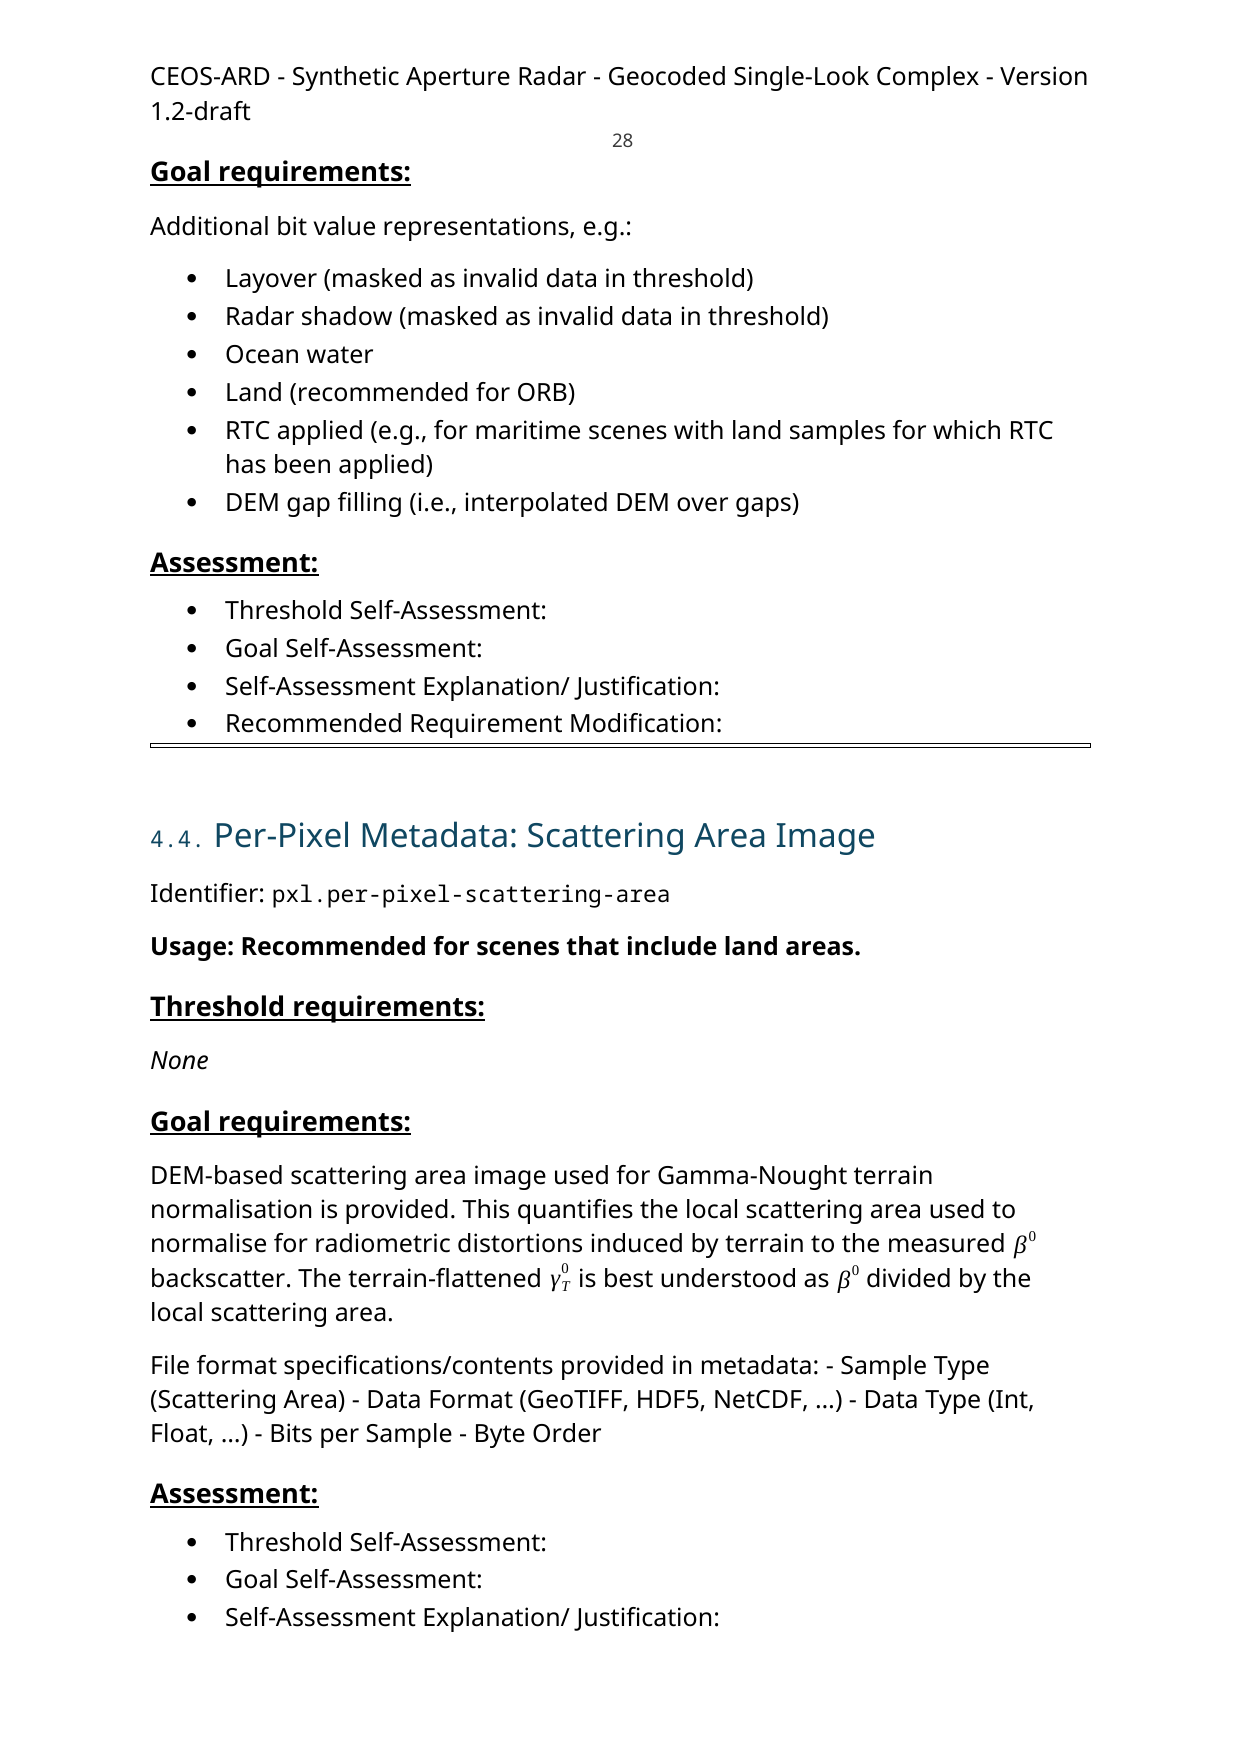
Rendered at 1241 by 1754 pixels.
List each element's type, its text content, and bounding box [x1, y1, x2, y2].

subtitle Assessment: [150, 543, 1090, 580]
list Land (recommended for ORB) [187, 374, 1090, 409]
subtitle Goal requirements: [150, 153, 1090, 189]
list Threshold Self-Assessment: [187, 593, 1090, 627]
text None [150, 1043, 1090, 1077]
list Ocean water [187, 337, 1090, 371]
subtitle Goal requirements: [150, 1102, 1090, 1139]
list Threshold Self-Assessment: [187, 1524, 1090, 1558]
subtitle Threshold requirements: [150, 987, 1090, 1024]
list Layover (masked as invalid data in threshold) [187, 261, 1090, 295]
text DEM-based scattering area image used for Gamma-Nought terrain normalisation is provided. This quantifies the local scattering area used to normalise for radiometric distortions induced by terrain to the measured backscatter. The terrain-flattened is best understood as divided by the local scattering area. [150, 1158, 1090, 1329]
list Recommended Requirement Modification: [187, 706, 1090, 740]
list DEM gap filling (i.e., interpolated DEM over gaps) [187, 484, 1090, 518]
text Usage: Recommended for scenes that include land areas. [150, 928, 1090, 962]
list Self-Assessment Explanation/ Justification: [187, 668, 1090, 702]
list Goal Self-Assessment: [187, 1562, 1090, 1596]
text File format specifications/contents provided in metadata: - Sample Type (Scattering Area) - Data Format (GeoTIFF, HDF5, NetCDF, …) - Data Type (Int, Float, …) - Bits per Sample - Byte Order [150, 1348, 1090, 1450]
list Goal Self-Assessment: [187, 631, 1090, 664]
subtitle 4.4. Per-Pixel Metadata: Scattering Area Image [150, 811, 1090, 857]
list Radar shadow (masked as invalid data in threshold) [187, 299, 1090, 333]
subtitle Assessment: [150, 1475, 1090, 1512]
text Additional bit value representations, e.g.: [150, 208, 1090, 242]
text Identifier: pxl.per-pixel-scattering-area [150, 876, 1090, 909]
list Self-Assessment Explanation/ Justification: [187, 1600, 1090, 1634]
list RTC applied (e.g., for maritime scenes with land samples for which RTC has been applied) [187, 412, 1090, 481]
